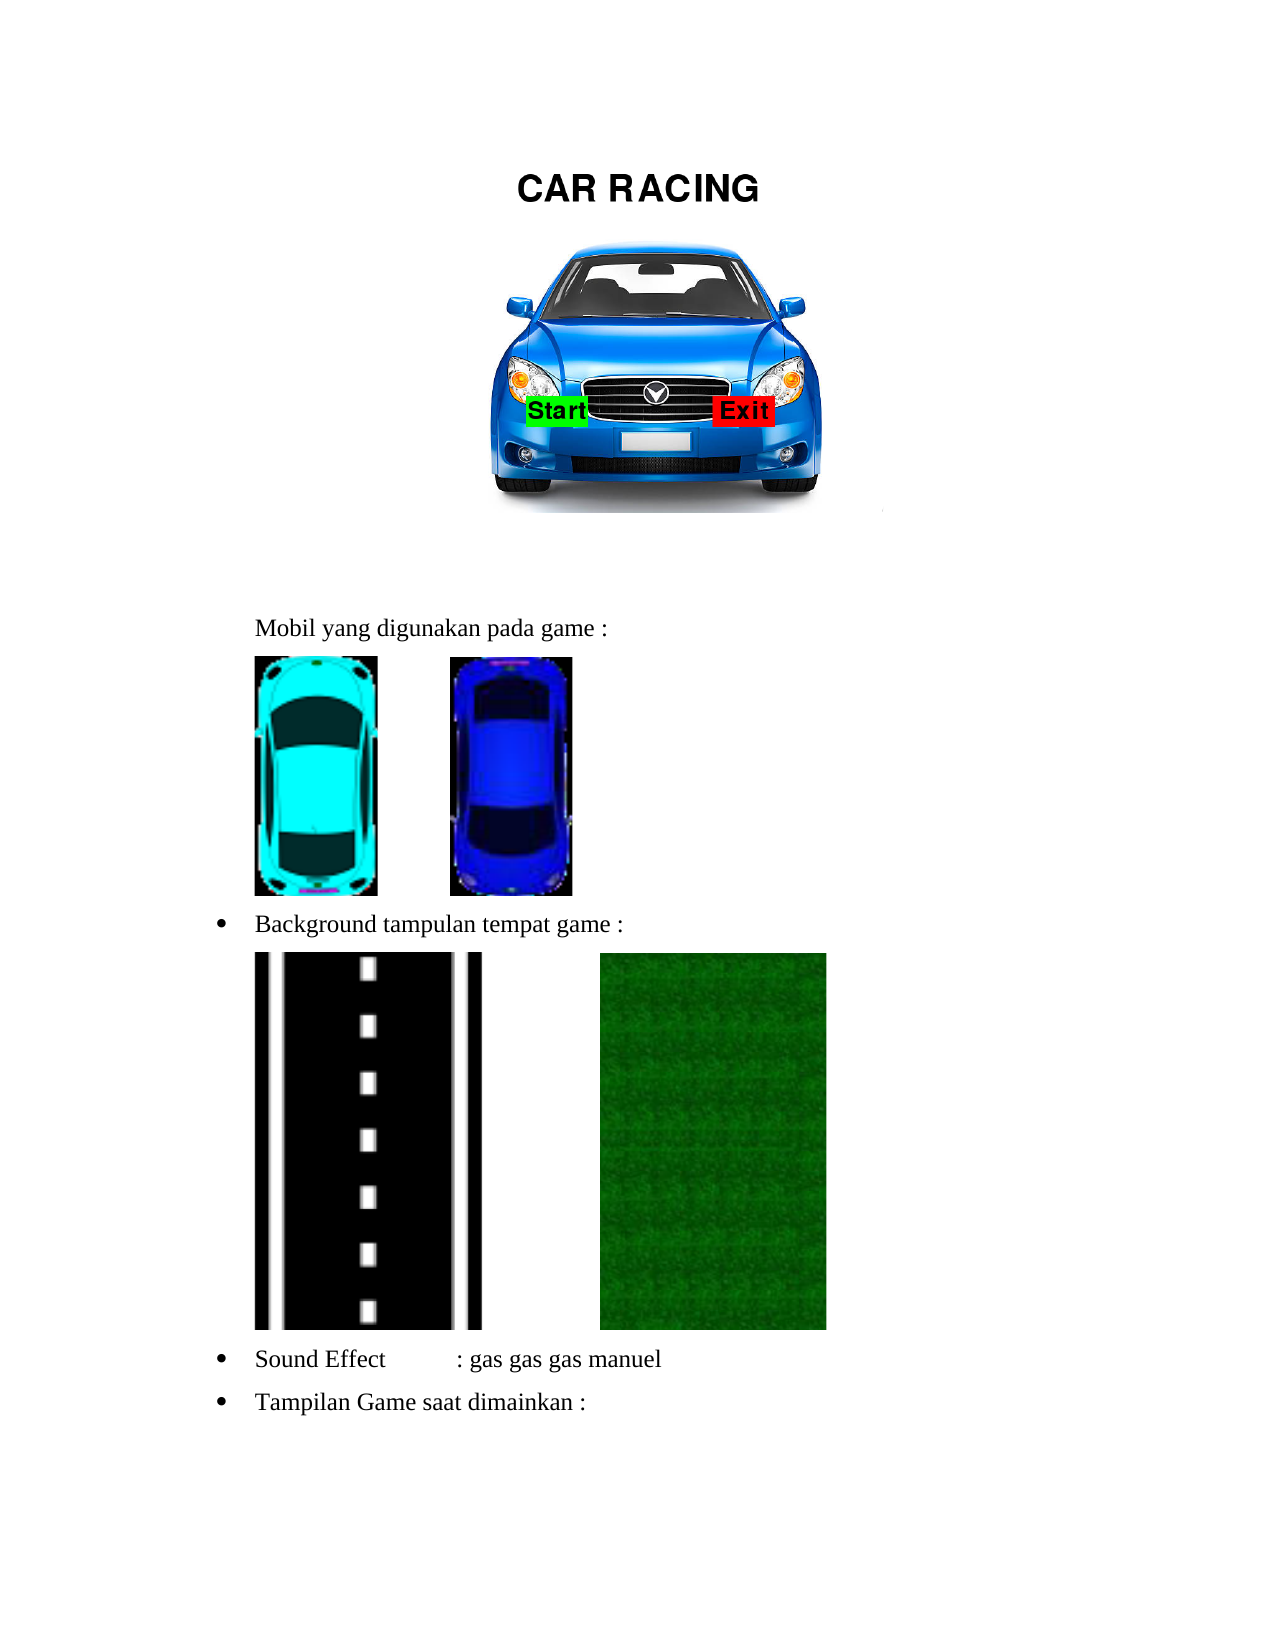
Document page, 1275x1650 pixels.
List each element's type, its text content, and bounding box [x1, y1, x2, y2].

list Background tampulan tempat game : [217, 909, 1125, 938]
list Tampilan Game saat dimainkan : [217, 1387, 1125, 1416]
list Mobil yang digunakan pada game : [254, 613, 1125, 642]
list Sound Effect : gas gas gas manuel [217, 1344, 1125, 1372]
picture [406, 150, 884, 513]
